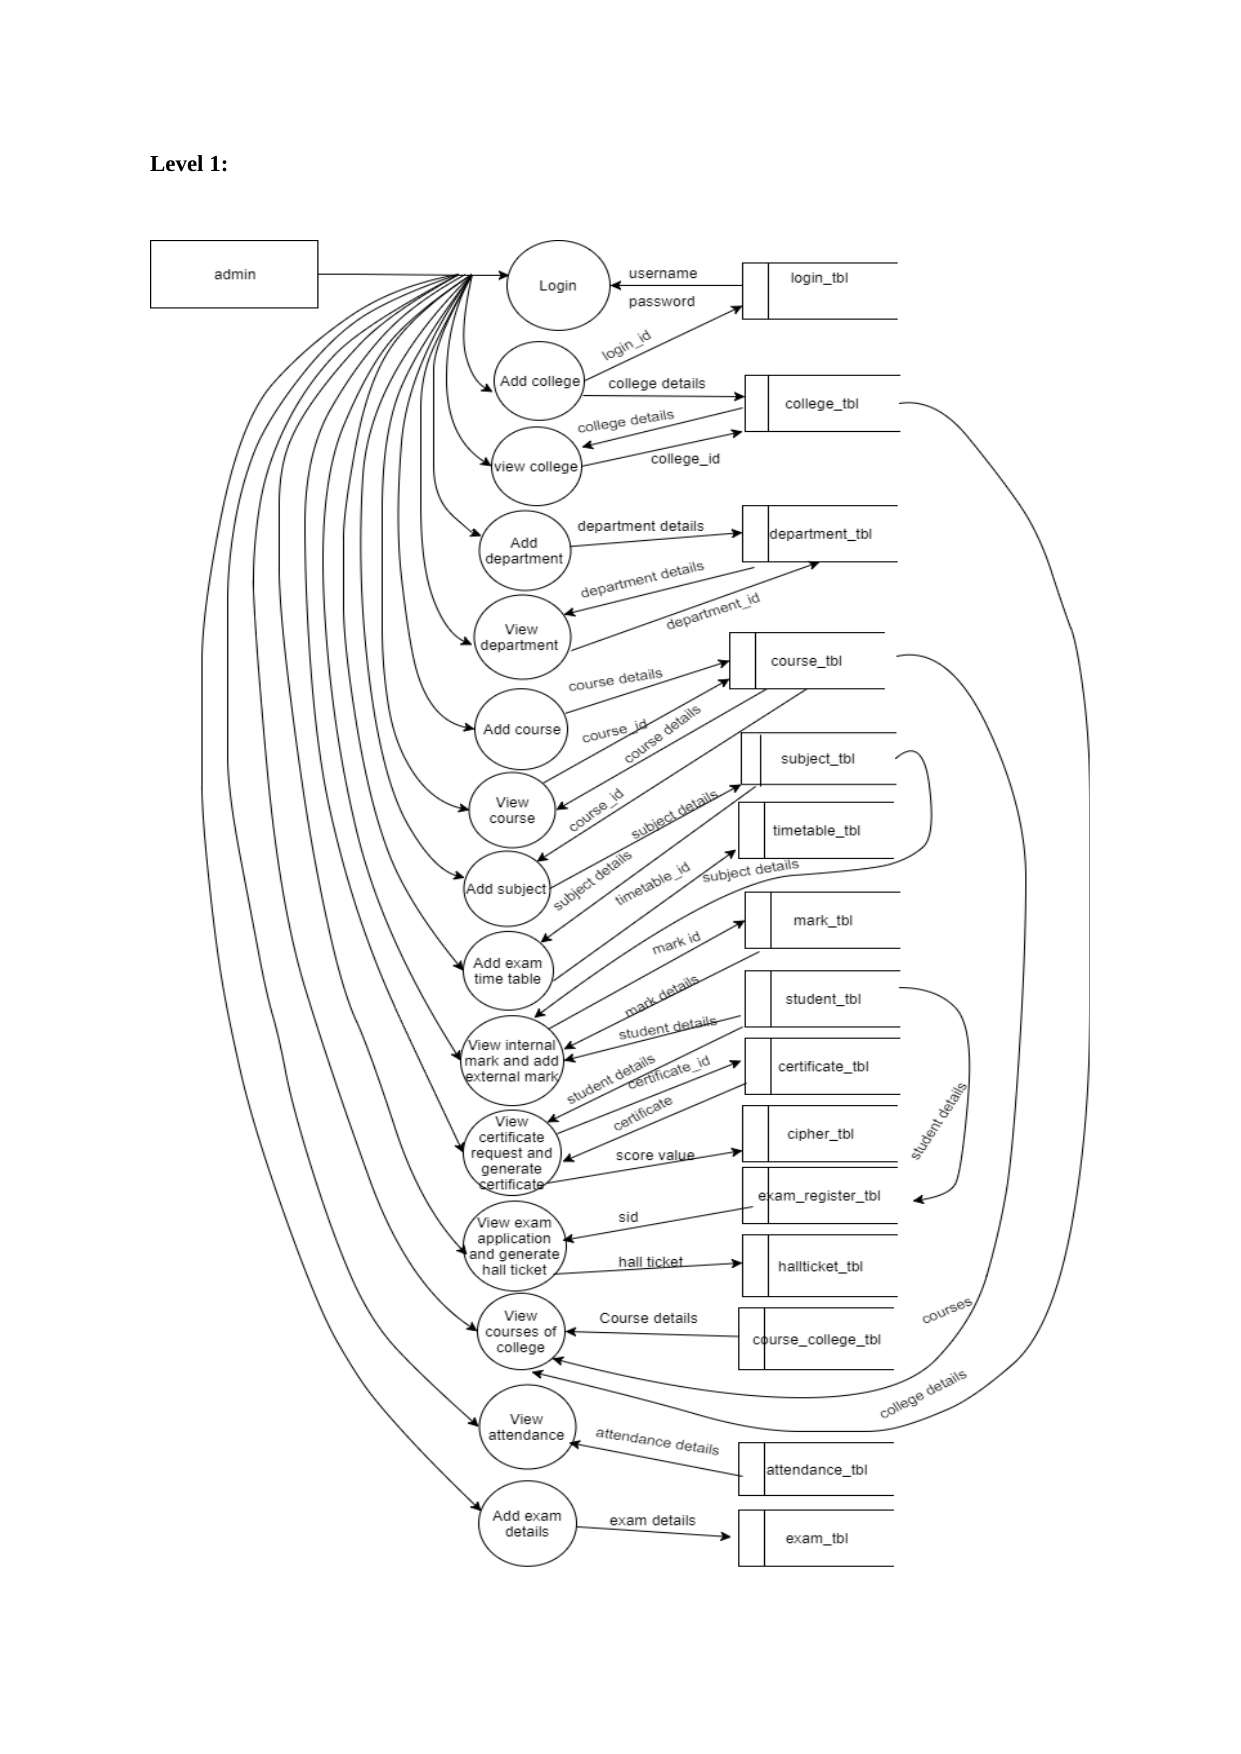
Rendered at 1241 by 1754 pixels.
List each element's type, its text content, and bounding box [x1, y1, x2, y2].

picture [150, 240, 1090, 1568]
text Level 1: [150, 150, 1090, 176]
